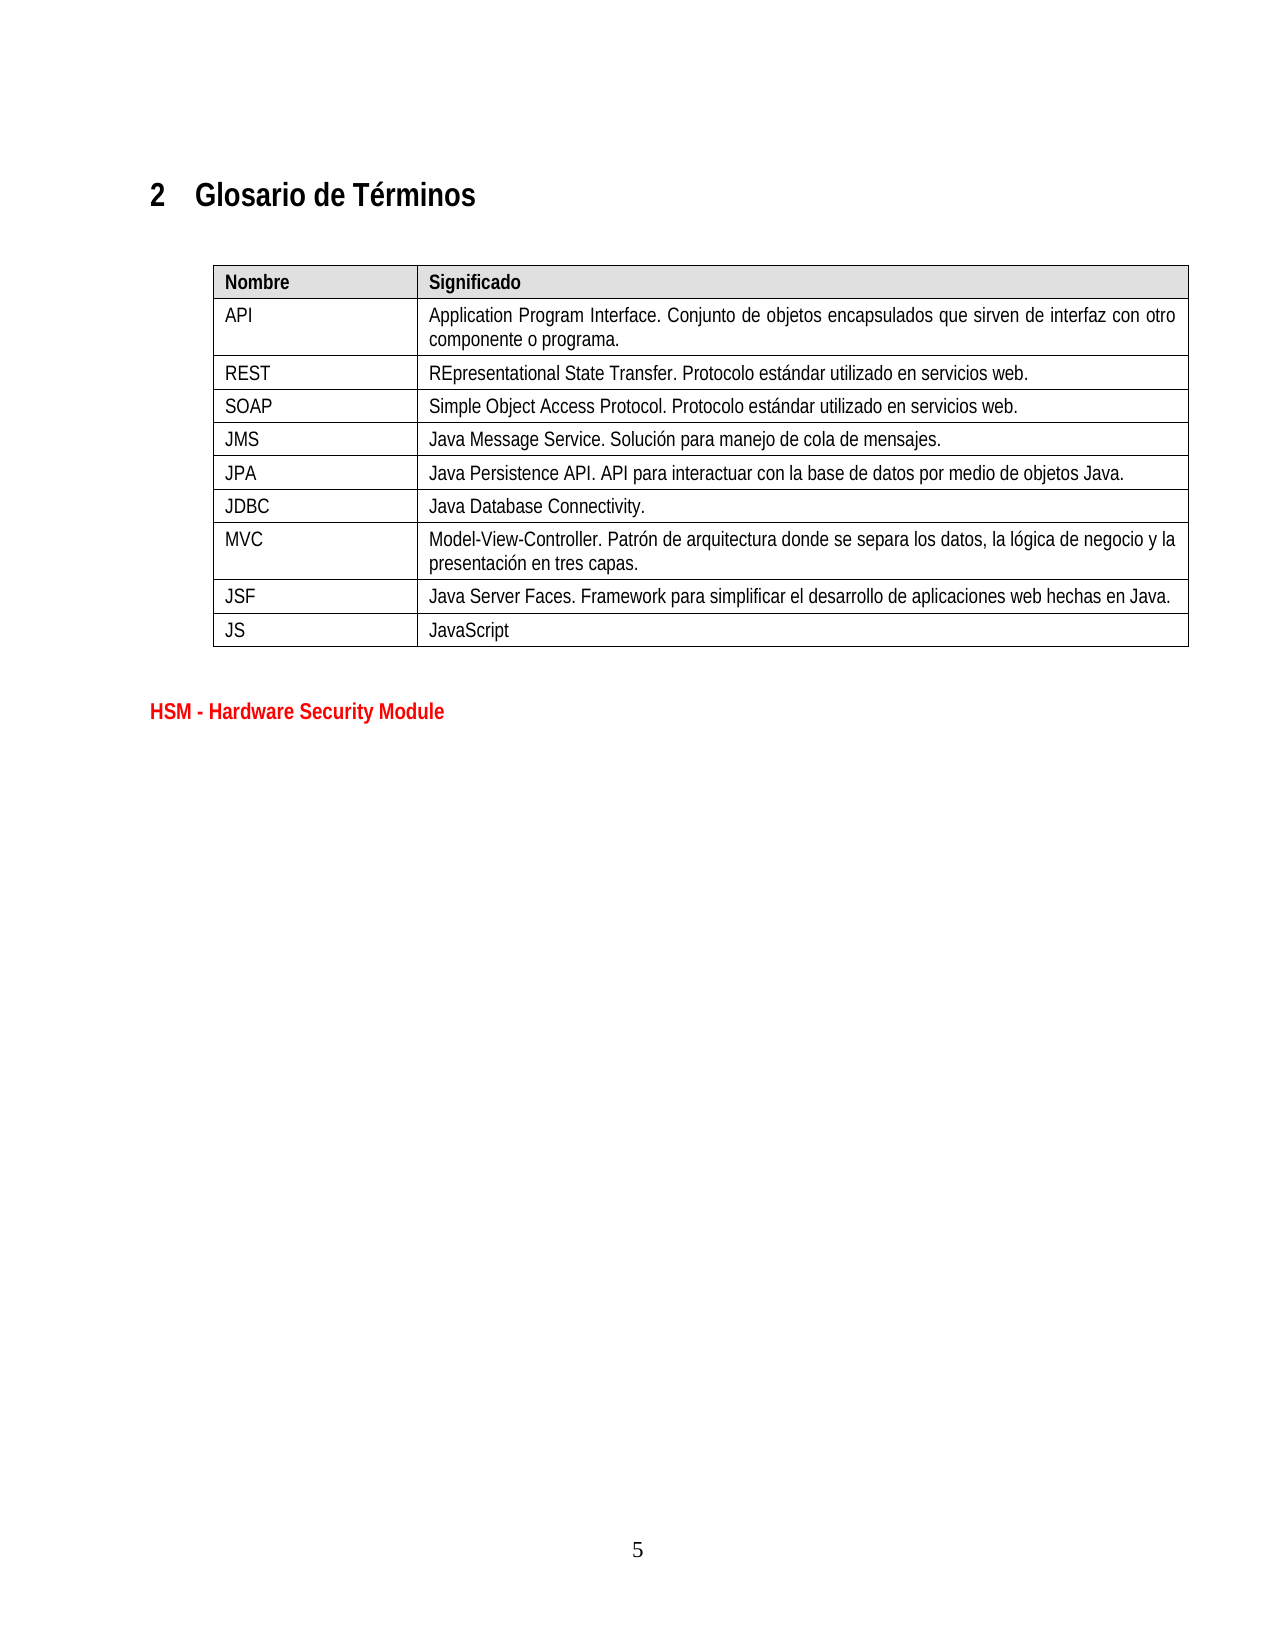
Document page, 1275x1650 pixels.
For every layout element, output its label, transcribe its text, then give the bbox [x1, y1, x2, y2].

table_cell Model-View-Controller. Patrón de arquitectura donde se separa los datos, la lógica de negocio y la presentación en tres capas. [418, 523, 1188, 579]
table_cell Simple Object Access Protocol. Protocolo estándar utilizado en servicios web. [418, 390, 1188, 422]
table_cell REST [214, 356, 417, 388]
table_cell JavaScript [418, 614, 1188, 646]
table_cell Java Persistence API. API para interactuar con la base de datos por medio de objetos Java. [418, 456, 1188, 488]
table_cell API [214, 299, 417, 355]
table_cell JS [214, 614, 417, 646]
table_cell Java Message Service. Solución para manejo de cola de mensajes. [418, 423, 1188, 455]
table_cell Application Program Interface. Conjunto de objetos encapsulados que sirven de interfaz con otro componente o programa. [418, 299, 1188, 355]
table_cell REpresentational State Transfer. Protocolo estándar utilizado en servicios web. [418, 356, 1188, 388]
table_header Significado [418, 266, 1188, 298]
subtitle Glosario de Términos [150, 175, 1125, 213]
table_cell JDBC [214, 490, 417, 522]
table_cell JMS [214, 423, 417, 455]
table_cell MVC [214, 523, 417, 579]
table_cell JSF [214, 580, 417, 612]
table_cell JPA [214, 456, 417, 488]
text HSM - Hardware Security Module [150, 698, 1125, 724]
table_cell Java Server Faces. Framework para simplificar el desarrollo de aplicaciones web hechas en Java. [418, 580, 1188, 612]
table_cell Java Database Connectivity. [418, 490, 1188, 522]
table_cell SOAP [214, 390, 417, 422]
table_header Nombre [214, 266, 417, 298]
